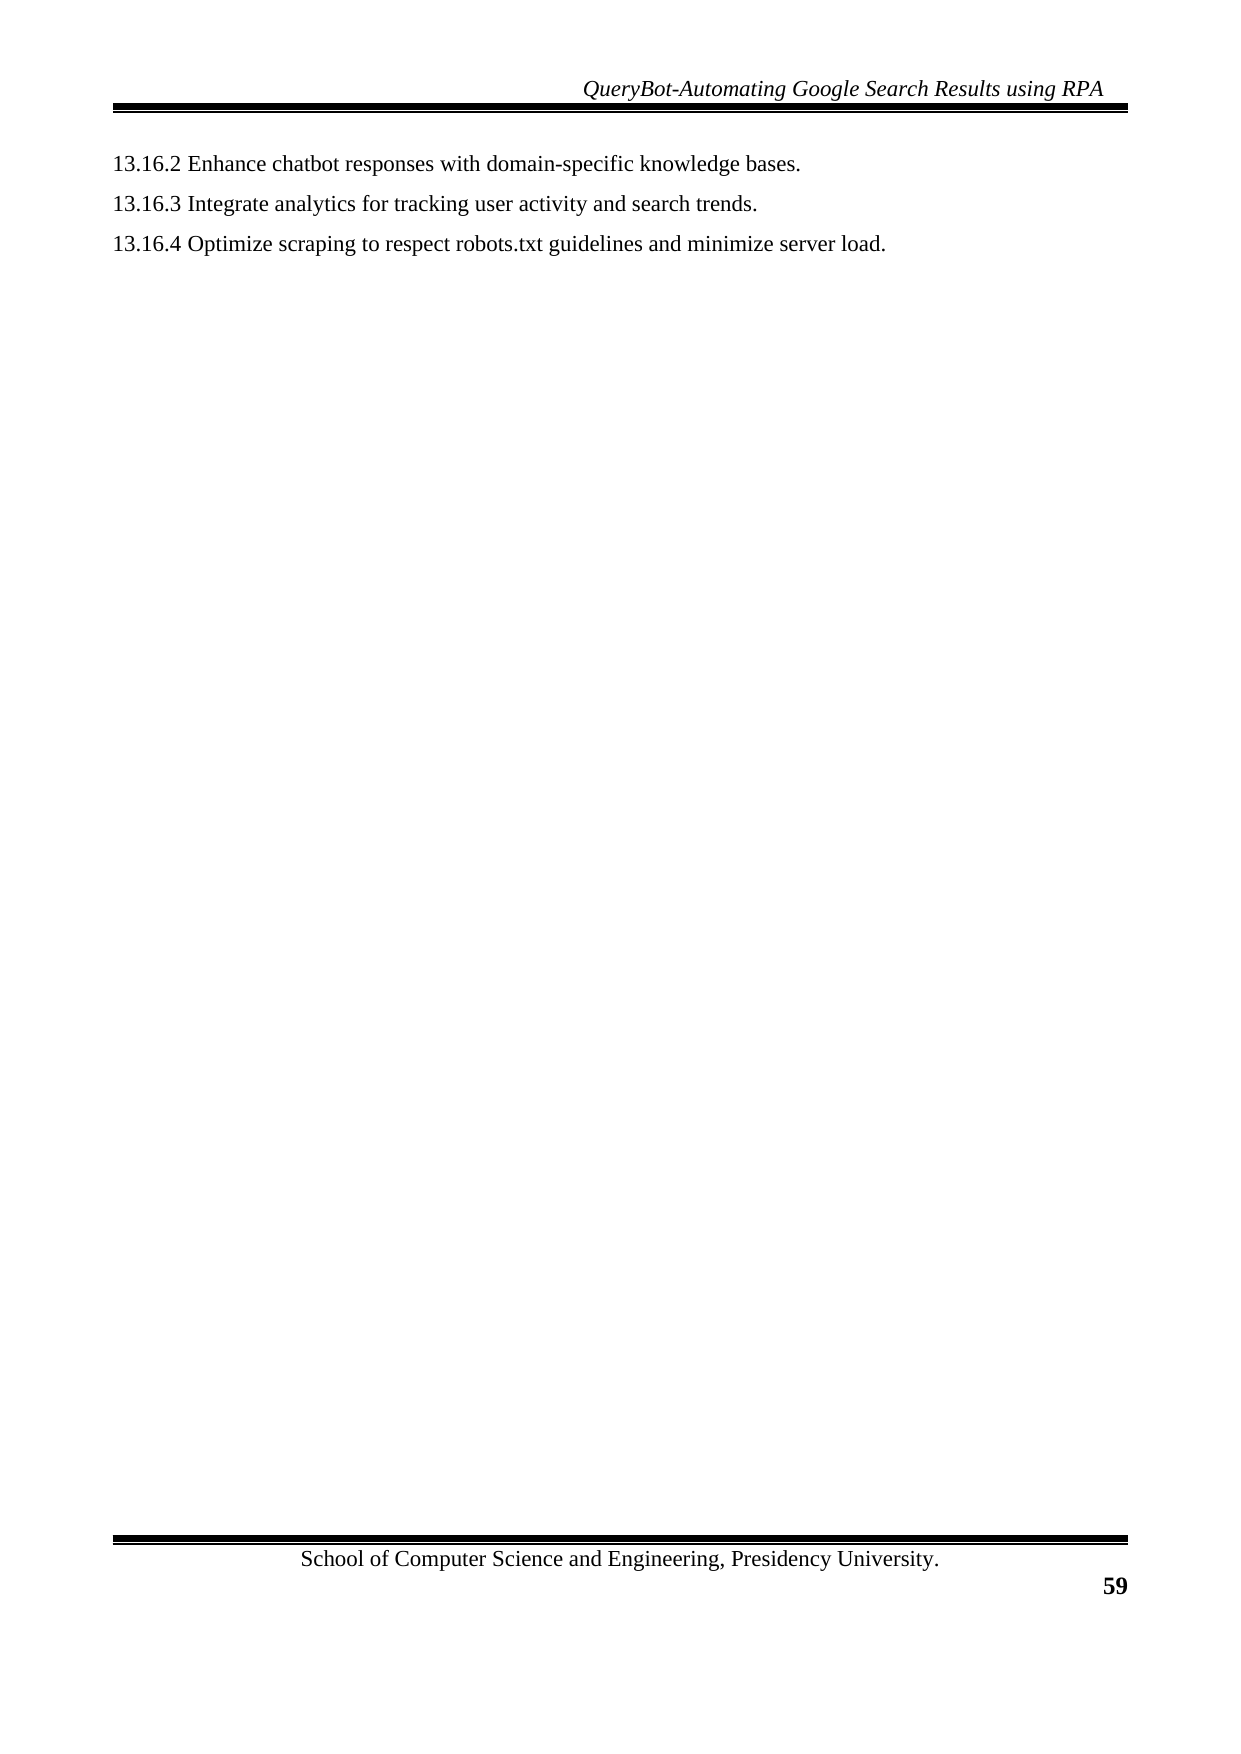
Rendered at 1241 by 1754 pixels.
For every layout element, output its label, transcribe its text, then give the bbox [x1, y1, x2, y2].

list Enhance chatbot responses with domain-specific knowledge bases. [112, 150, 1093, 176]
list Optimize scraping to respect robots.txt guidelines and minimize server load. [112, 230, 1093, 256]
list Integrate analytics for tracking user activity and search trends. [112, 190, 1093, 216]
